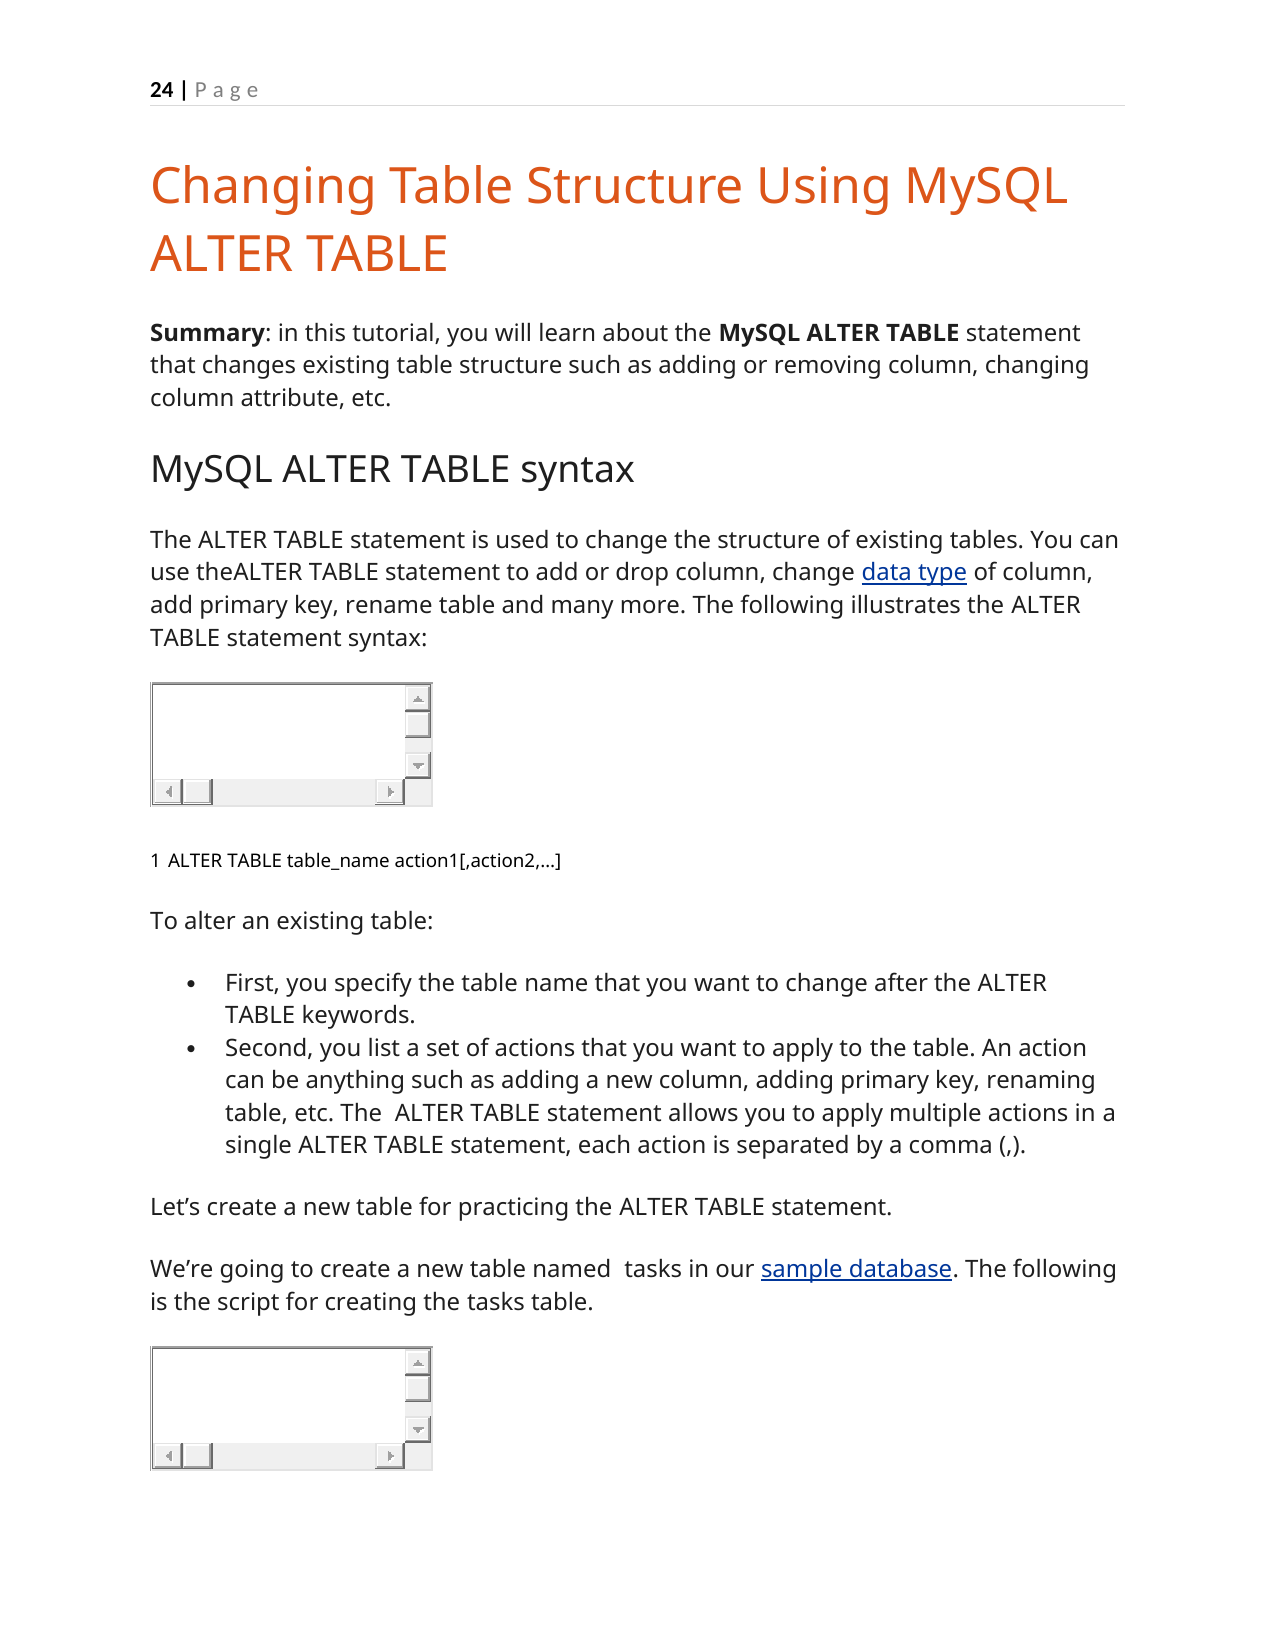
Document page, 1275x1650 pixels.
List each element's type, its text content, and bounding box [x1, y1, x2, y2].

text To alter an existing table: [150, 903, 1125, 936]
list Second, you list a set of actions that you want to apply to the table. An action can be anything such as adding a new column, adding primary key, renaming table, etc. The ALTER TABLE statement allows you to apply multiple actions in a single ALTER TABLE statement, each action is separated by a comma (,). [187, 1031, 1125, 1161]
list First, you specify the table name that you want to change after the ALTER TABLE keywords. [187, 965, 1125, 1031]
text Changing Table Structure Using MySQL ALTER TABLE [150, 150, 1125, 286]
text The ALTER TABLE statement is used to change the structure of existing tables. You can use theALTER TABLE statement to add or drop column, change data type of column, add primary key, rename table and many more. The following illustrates the ALTER TABLE statement syntax: [150, 523, 1125, 653]
text Let’s create a new table for practicing the ALTER TABLE statement. [150, 1190, 1125, 1223]
table_header 1 [149, 846, 166, 874]
text MySQL ALTER TABLE syntax [150, 442, 1125, 493]
text Summary: in this tutorial, you will learn about the MySQL ALTER TABLE statement that changes existing table structure such as adding or removing column, changing column attribute, etc. [150, 315, 1125, 413]
text We’re going to create a new table named tasks in our sample database. The following is the script for creating the tasks table. [150, 1252, 1125, 1317]
table_header ALTER TABLE table_name action1[,action2,…] [166, 846, 1133, 874]
